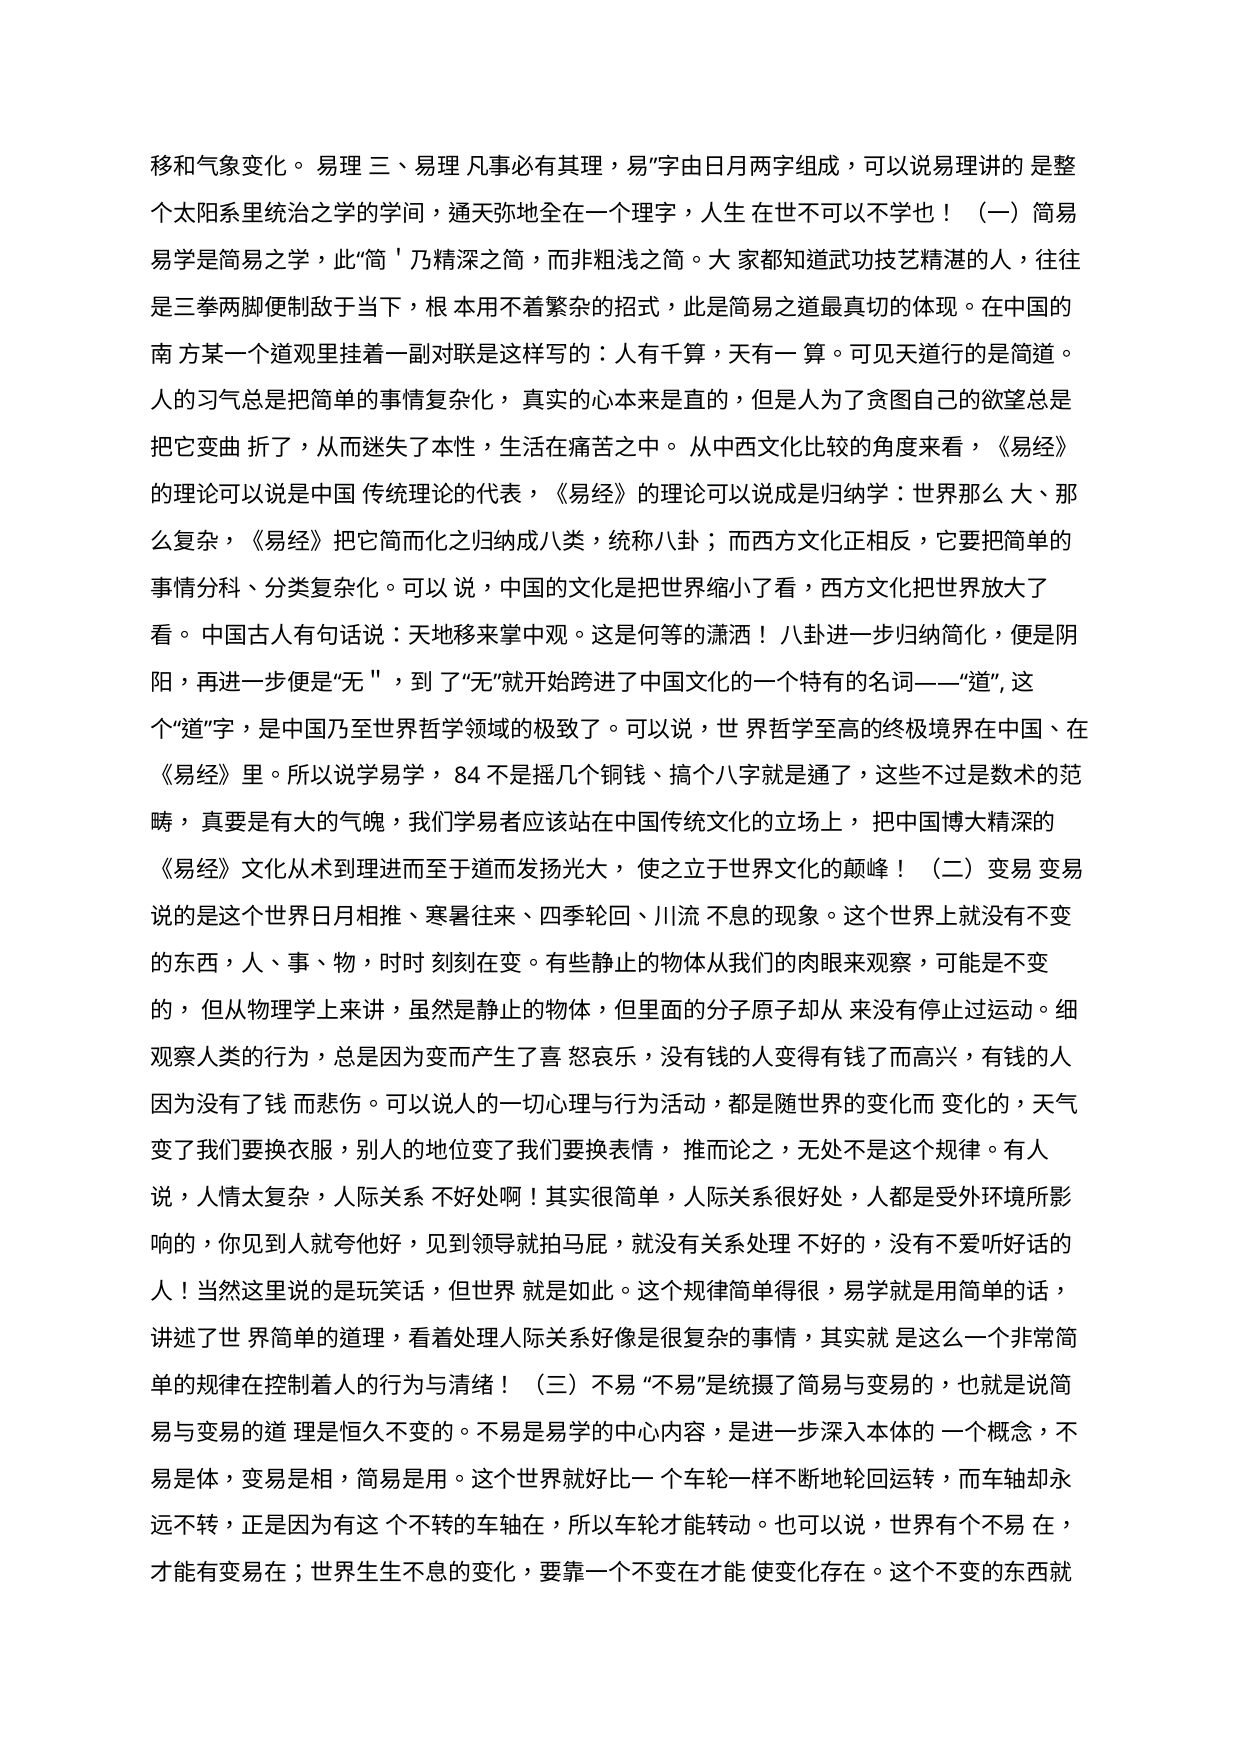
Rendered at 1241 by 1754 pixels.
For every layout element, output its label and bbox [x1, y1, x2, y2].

text [150, 150, 1090, 1587]
